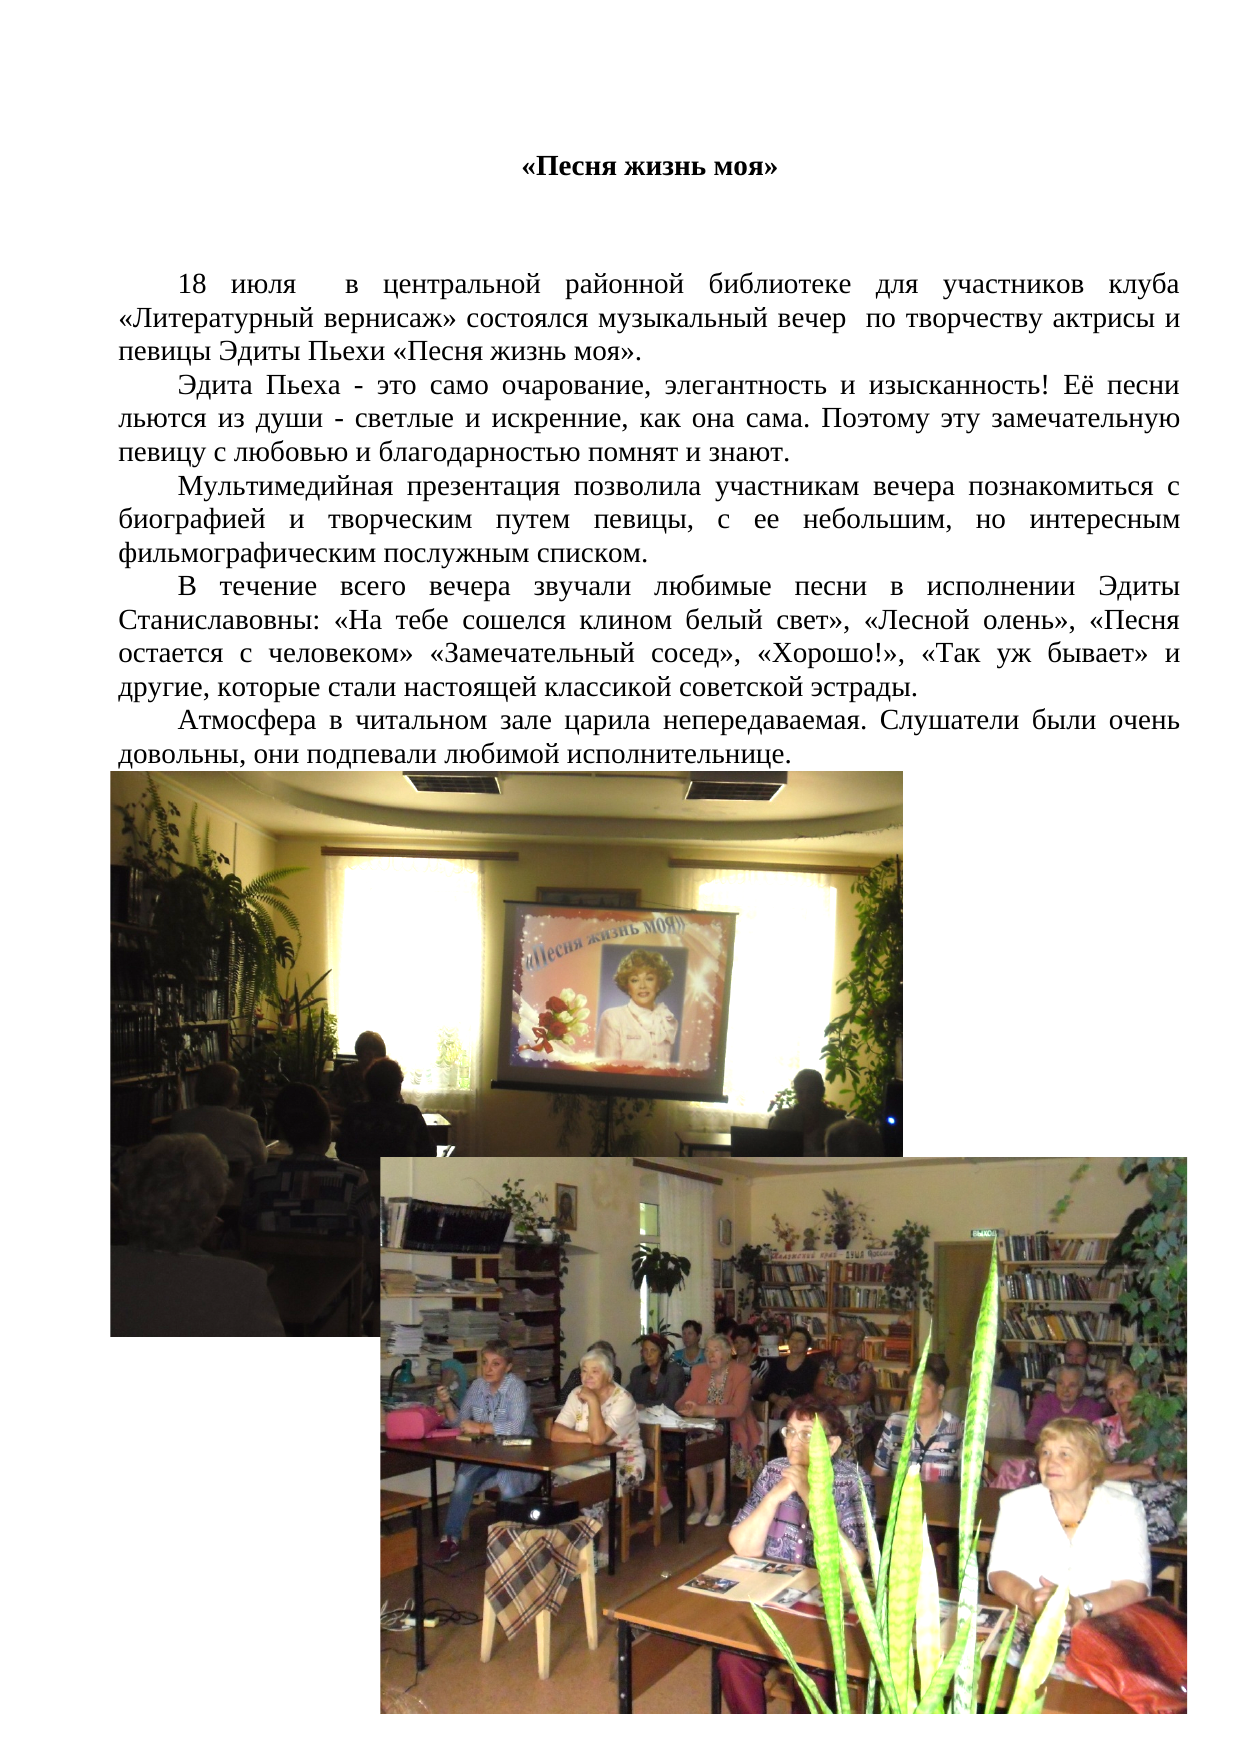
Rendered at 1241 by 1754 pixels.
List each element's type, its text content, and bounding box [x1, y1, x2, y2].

text 18 июля в центральной районной библиотеке для участников клуба «Литературный вернисаж» состоялся музыкальный вечер по творчеству актрисы и певицы Эдиты Пьехи «Песня жизнь моя». [118, 266, 1181, 367]
text Эдита Пьеха - это само очарование, элегантность и изысканность! Её песни льются из души - светлые и искренние, как она сама. Поэтому эту замечательную певицу с любовью и благодарностью помнят и знают. [118, 367, 1181, 468]
text «Песня жизнь моя» [118, 148, 1181, 181]
text Атмосфера в читальном зале царила непередаваемая. Слушатели были очень довольны, они подпевали любимой исполнительнице. [118, 702, 1181, 769]
text В течение всего вечера звучали любимые песни в исполнении Эдиты Станиславовны: «На тебе сошелся клином белый свет», «Лесной олень», «Песня остается с человеком» «Замечательный сосед», «Хорошо!», «Так уж бывает» и другие, которые стали настоящей классикой советской эстрады. [118, 568, 1181, 702]
text Мультимедийная презентация позволила участникам вечера познакомиться с биографией и творческим путем певицы, с ее небольшим, но интересным фильмографическим послужным списком. [118, 468, 1181, 568]
